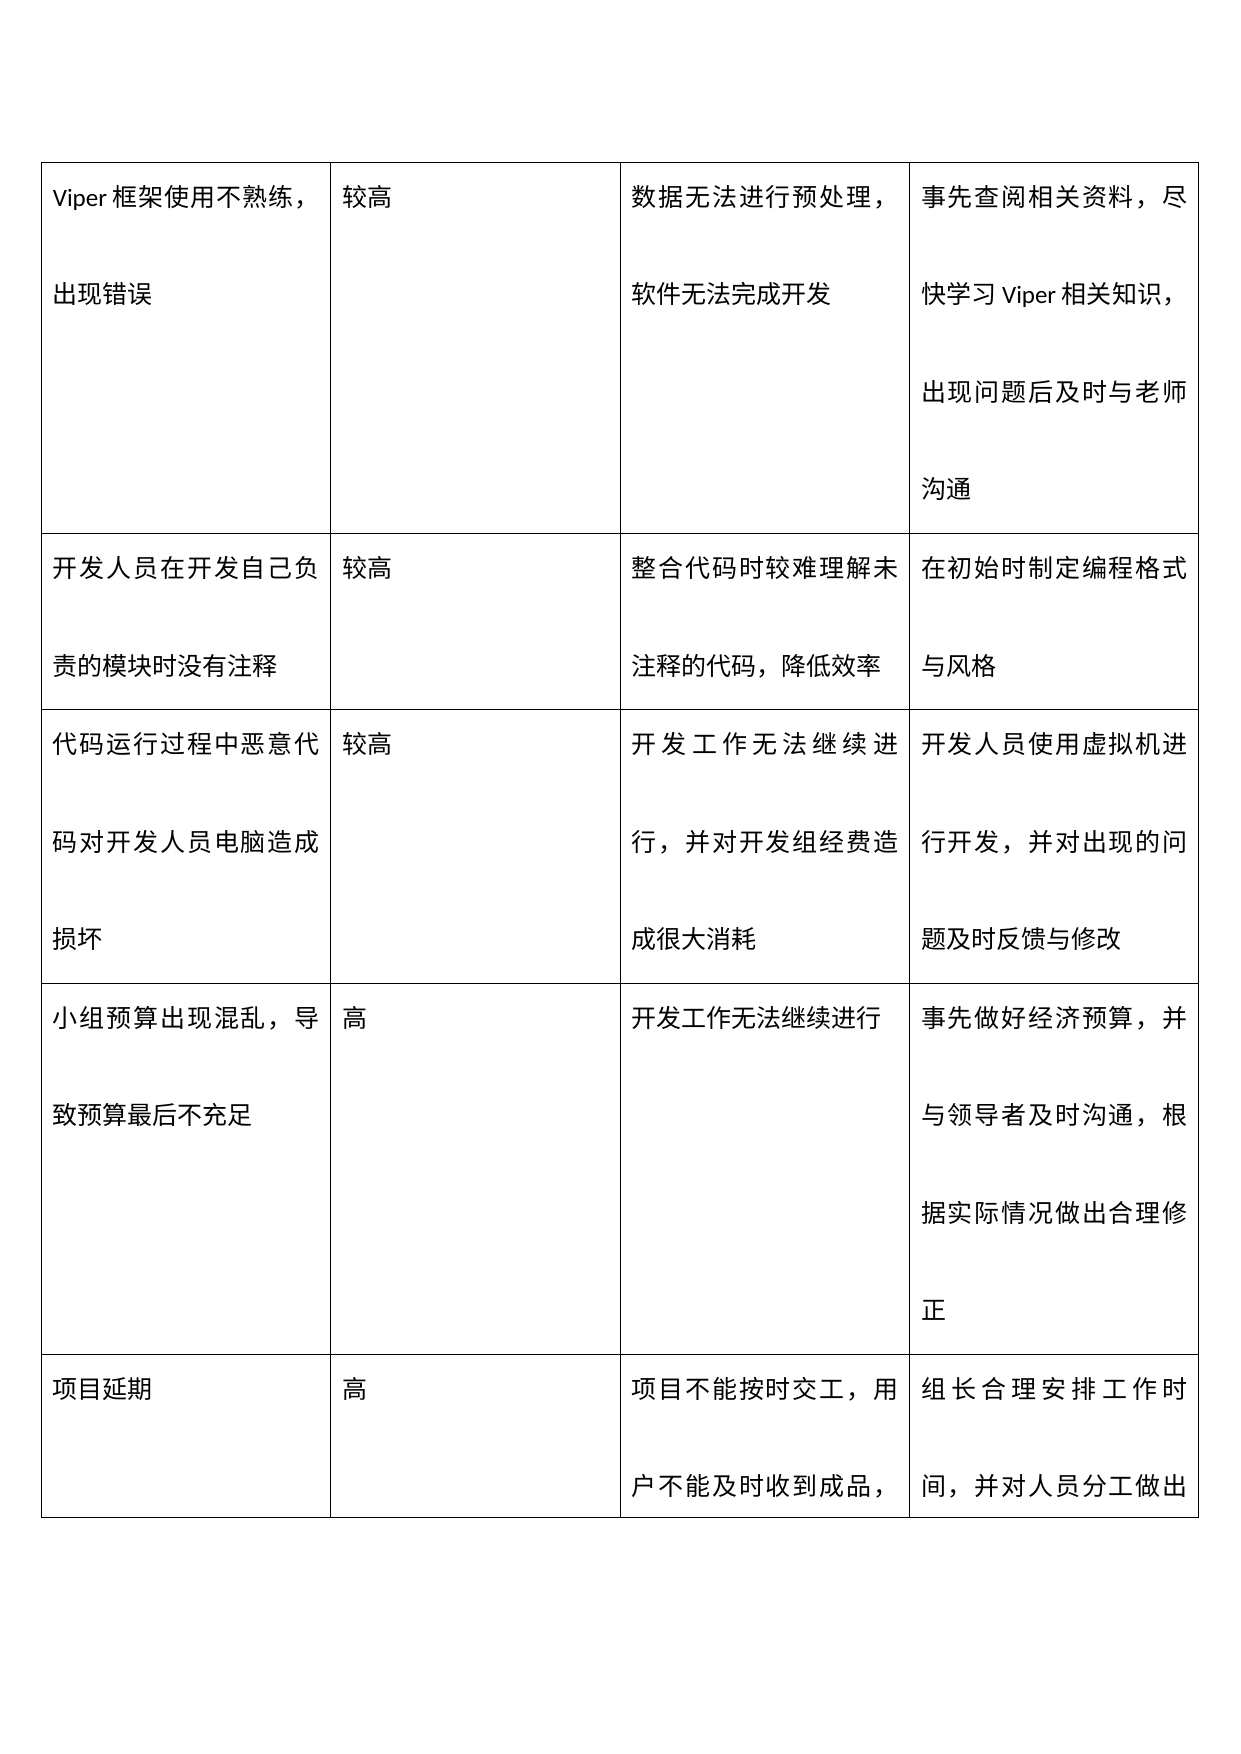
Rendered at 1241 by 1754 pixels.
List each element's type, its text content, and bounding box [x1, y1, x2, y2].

table_cell 较高 [331, 163, 620, 533]
table_cell 高 [331, 1355, 620, 1517]
table_cell 小组预算出现混乱，导致预算最后不充足 [42, 984, 330, 1354]
table_cell 事先查阅相关资料，尽快学习Viper相关知识，出现问题后及时与老师沟通 [910, 163, 1198, 533]
table_cell 整合代码时较难理解未注释的代码，降低效率 [621, 534, 909, 709]
table_cell 在初始时制定编程格式与风格 [910, 534, 1198, 709]
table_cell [910, 1355, 1198, 1517]
table_cell 开发人员在开发自己负责的模块时没有注释 [42, 534, 330, 709]
table_cell 数据无法进行预处理，软件无法完成开发 [621, 163, 909, 533]
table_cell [621, 1355, 909, 1517]
table_cell Viper框架使用不熟练，出现错误 [42, 163, 330, 533]
table_cell 开发工作无法继续进行，并对开发组经费造成很大消耗 [621, 710, 909, 983]
table_cell 项目延期 [42, 1355, 330, 1517]
table_cell 较高 [331, 534, 620, 709]
table_cell 高 [331, 984, 620, 1354]
table_cell 代码运行过程中恶意代码对开发人员电脑造成损坏 [42, 710, 330, 983]
table_cell 开发人员使用虚拟机进行开发，并对出现的问题及时反馈与修改 [910, 710, 1198, 983]
table_cell 较高 [331, 710, 620, 983]
table_cell 开发工作无法继续进行 [621, 984, 909, 1354]
table_cell 事先做好经济预算，并与领导者及时沟通，根据实际情况做出合理修正 [910, 984, 1198, 1354]
